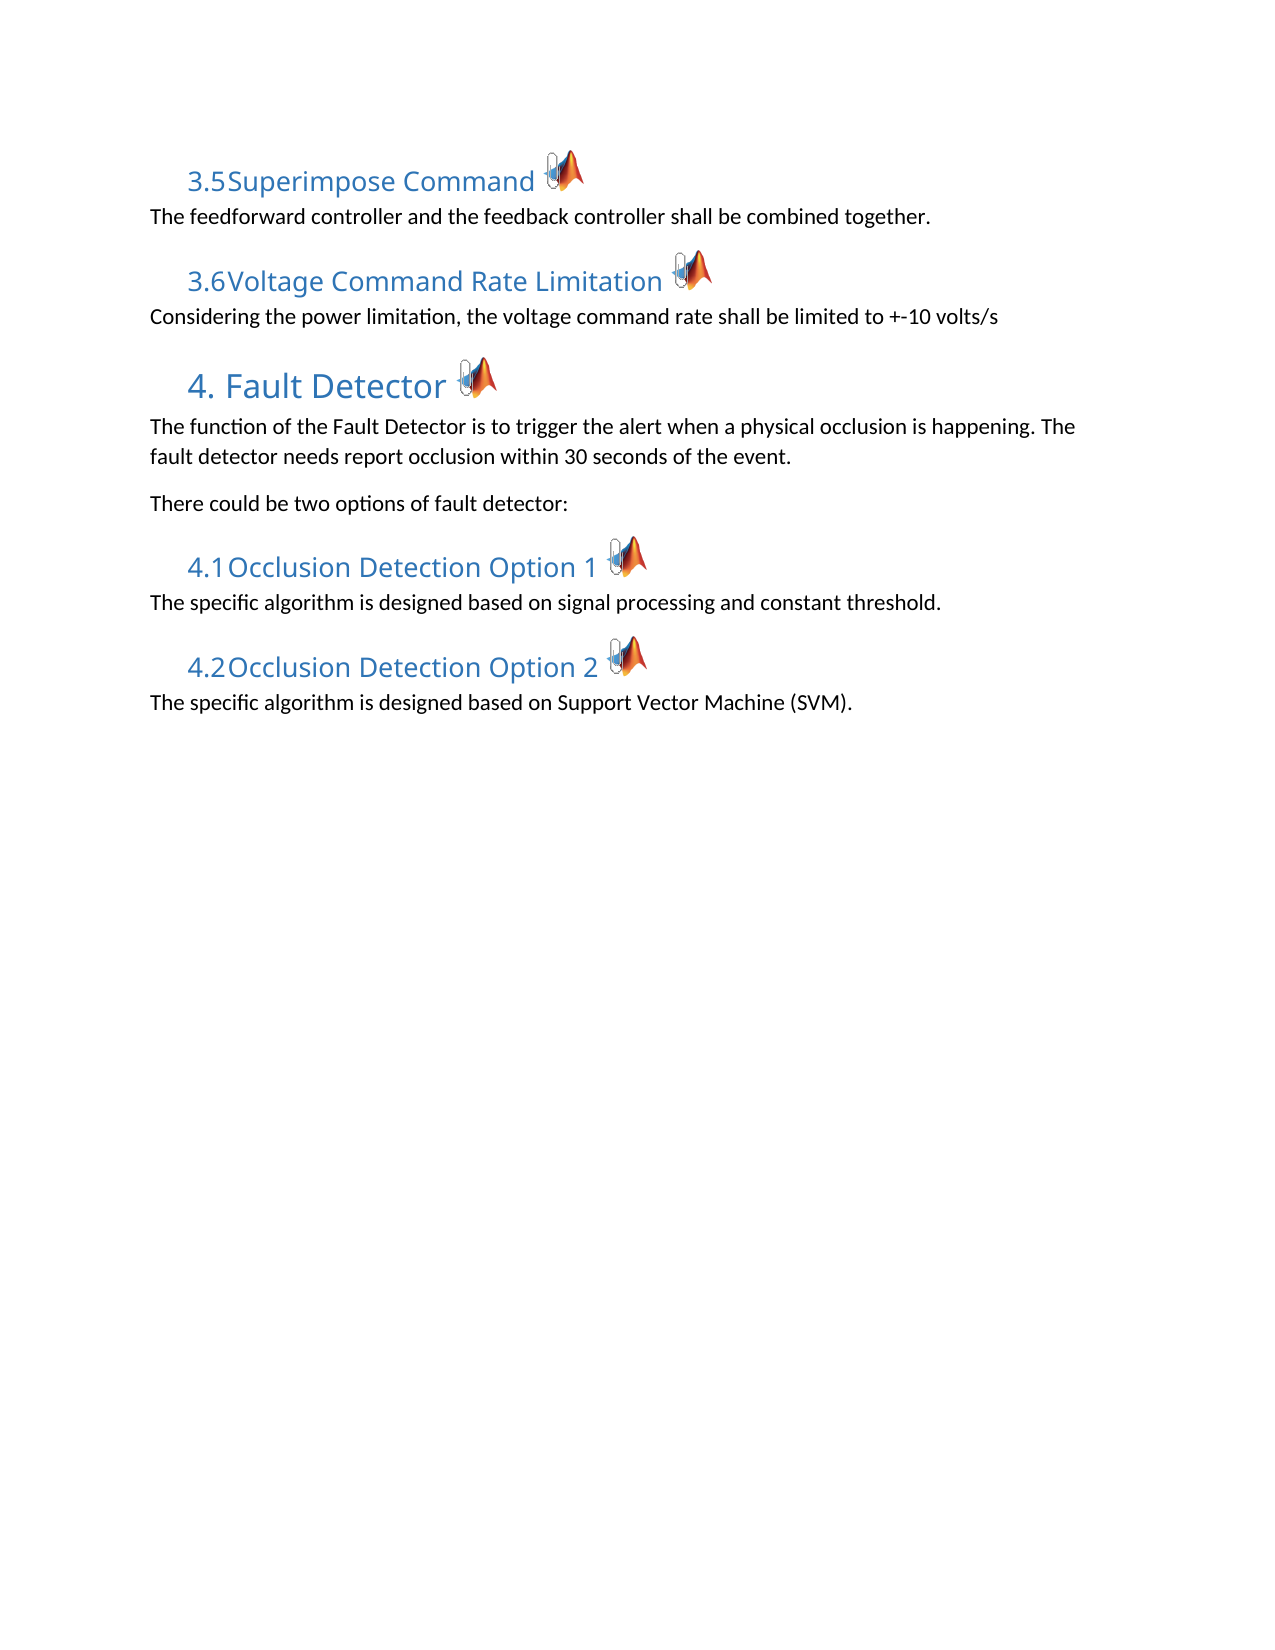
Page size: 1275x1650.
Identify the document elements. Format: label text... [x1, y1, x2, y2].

picture [455, 357, 498, 399]
text The function of the Fault Detector is to trigger the alert when a physical occlusion is happening. The fault detector needs report occlusion within 30 seconds of the event. [150, 412, 1125, 470]
subtitle Occlusion Detection Option 2 [187, 635, 1125, 685]
picture [542, 150, 585, 192]
text The specific algorithm is designed based on signal processing and constant threshold. [150, 588, 1125, 617]
text The feedforward controller and the feedback controller shall be combined together. [150, 202, 1125, 231]
text There could be two options of fault detector: [150, 489, 1125, 517]
subtitle Superimpose Command [187, 150, 1125, 199]
subtitle Fault Detector [187, 357, 1125, 408]
subtitle Occlusion Detection Option 1 [187, 536, 1125, 586]
picture [605, 635, 648, 677]
text Considering the power limitation, the voltage command rate shall be limited to +-10 volts/s [150, 302, 1125, 330]
subtitle Voltage Command Rate Limitation [187, 249, 1125, 299]
picture [670, 249, 713, 291]
text The specific algorithm is designed based on Support Vector Machine (SVM). [150, 688, 1125, 716]
picture [605, 536, 648, 578]
